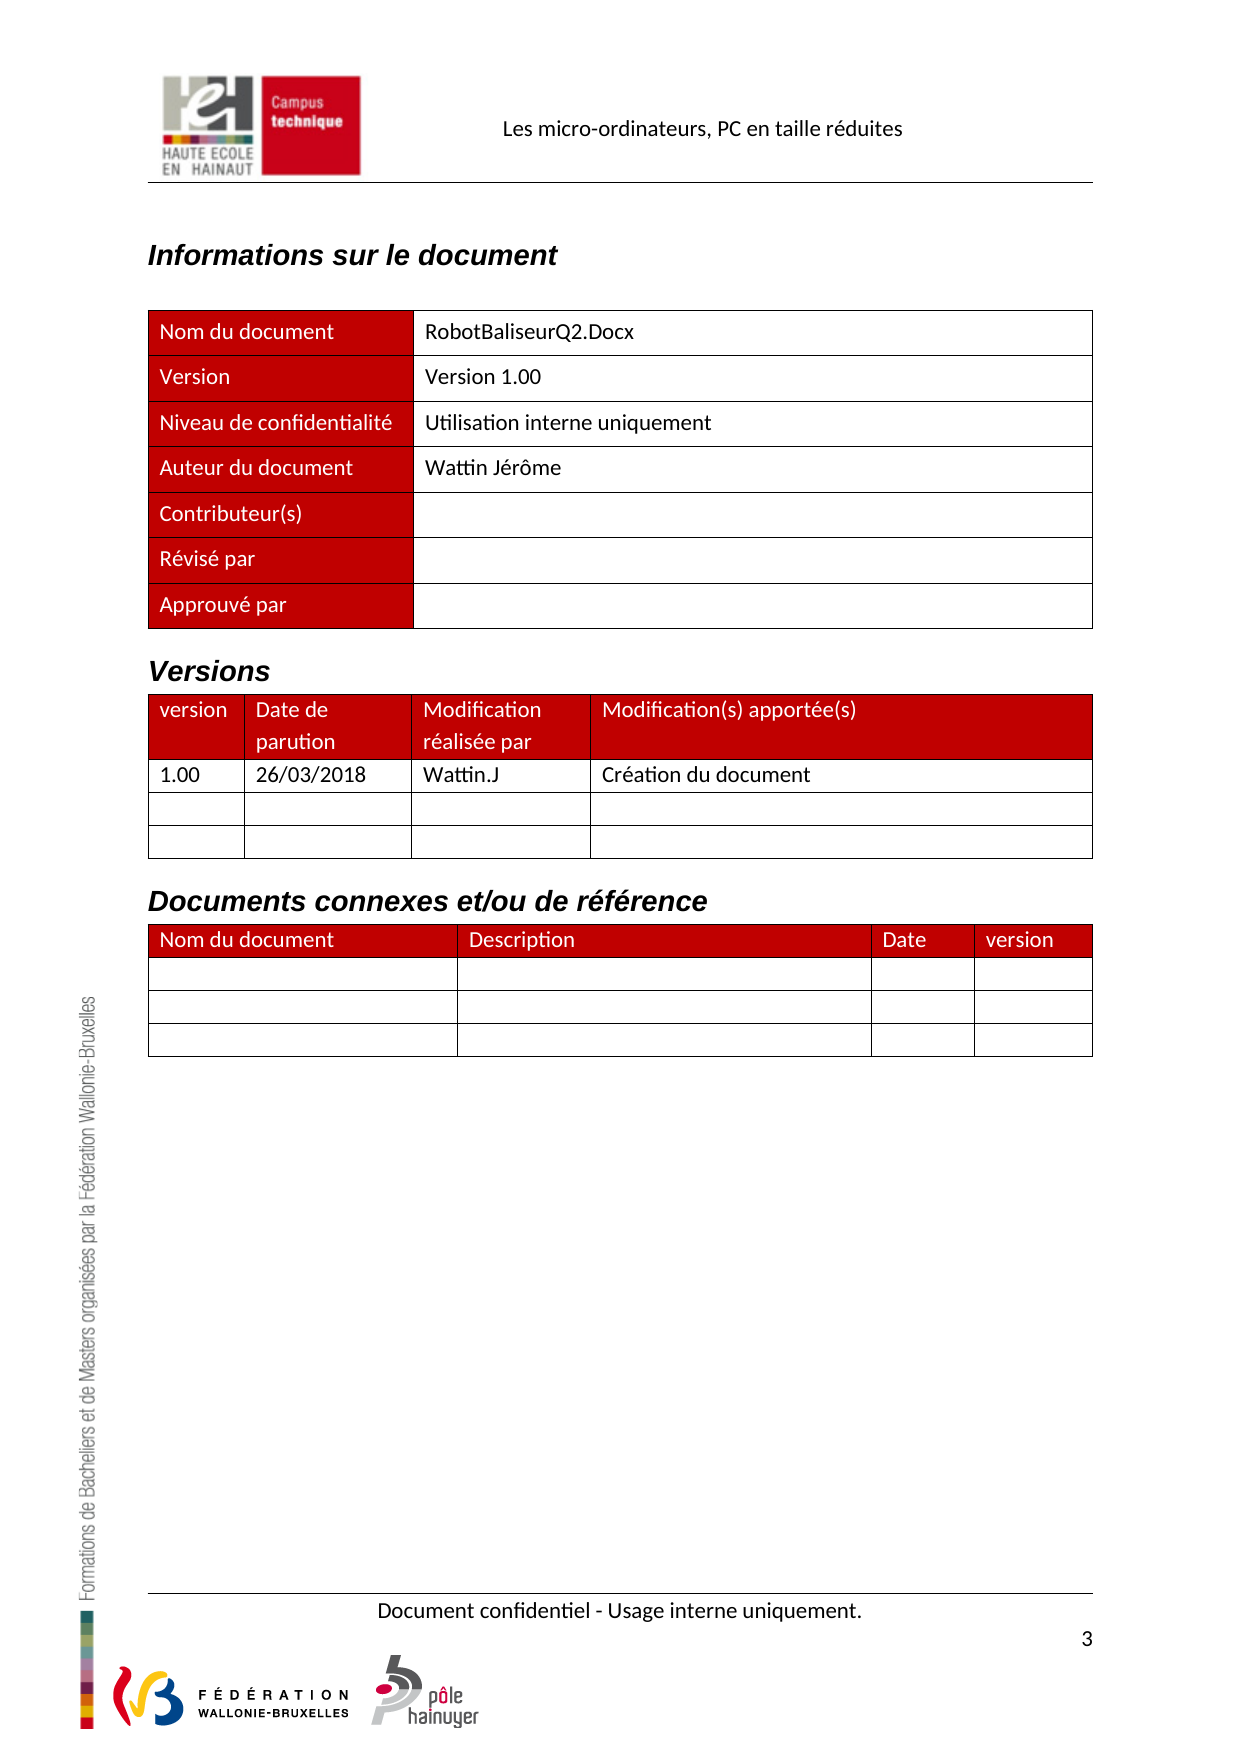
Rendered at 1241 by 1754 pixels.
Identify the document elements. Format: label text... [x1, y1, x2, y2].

table_cell [245, 793, 411, 825]
table_cell Version [149, 356, 413, 401]
table_cell [149, 958, 457, 990]
table_header Nom du document [149, 925, 457, 957]
table_cell [872, 958, 974, 990]
table_cell [975, 958, 1092, 990]
picture [78, 997, 98, 1725]
table_cell Auteur du document [149, 447, 413, 492]
table_header Modification réalisée par [412, 695, 590, 759]
picture [158, 73, 369, 182]
table_cell [975, 991, 1092, 1023]
table_cell Création du document [591, 760, 1092, 792]
table_header RobotBaliseurQ2.Docx [414, 311, 1092, 355]
subtitle Versions [148, 654, 1093, 688]
table_cell Contributeur(s) [149, 493, 413, 537]
table_cell Révisé par [149, 538, 413, 583]
table_cell Wattin.J [412, 760, 590, 792]
table_cell Approuvé par [149, 584, 413, 628]
table_cell [149, 793, 244, 825]
table_cell [458, 1024, 871, 1056]
table_cell Utilisation interne uniquement [414, 402, 1092, 446]
table_cell [414, 493, 1092, 537]
table_cell [975, 1024, 1092, 1056]
table_cell [458, 958, 871, 990]
table_cell [149, 826, 244, 858]
table_cell [414, 584, 1092, 628]
table_cell [872, 1024, 974, 1056]
table_cell [149, 991, 457, 1023]
table_header Date [872, 925, 974, 957]
table_cell [458, 991, 871, 1023]
table_cell [245, 826, 411, 858]
table_cell Version 1.00 [414, 356, 1092, 401]
table_header Description [458, 925, 871, 957]
table_cell [591, 826, 1092, 858]
table_cell [414, 538, 1092, 583]
table_cell Niveau de confidentialité [149, 402, 413, 446]
subtitle Documents connexes et/ou de référence [148, 884, 1093, 918]
table_header Modification(s) apportée(s) [591, 695, 1092, 759]
table_cell 1.00 [149, 760, 244, 792]
table_cell [591, 793, 1092, 825]
table_cell [412, 793, 590, 825]
table_header Date de parution [245, 695, 411, 759]
table_cell [872, 991, 974, 1023]
table_cell Wattin Jérôme [414, 447, 1092, 492]
table_cell 26/03/2018 [245, 760, 411, 792]
table_header version [149, 695, 244, 759]
table_header version [975, 925, 1092, 957]
table_header Nom du document [149, 311, 413, 355]
table_cell [149, 1024, 457, 1056]
picture [113, 1655, 479, 1727]
subtitle Informations sur le document [148, 238, 1093, 271]
table_cell [412, 826, 590, 858]
